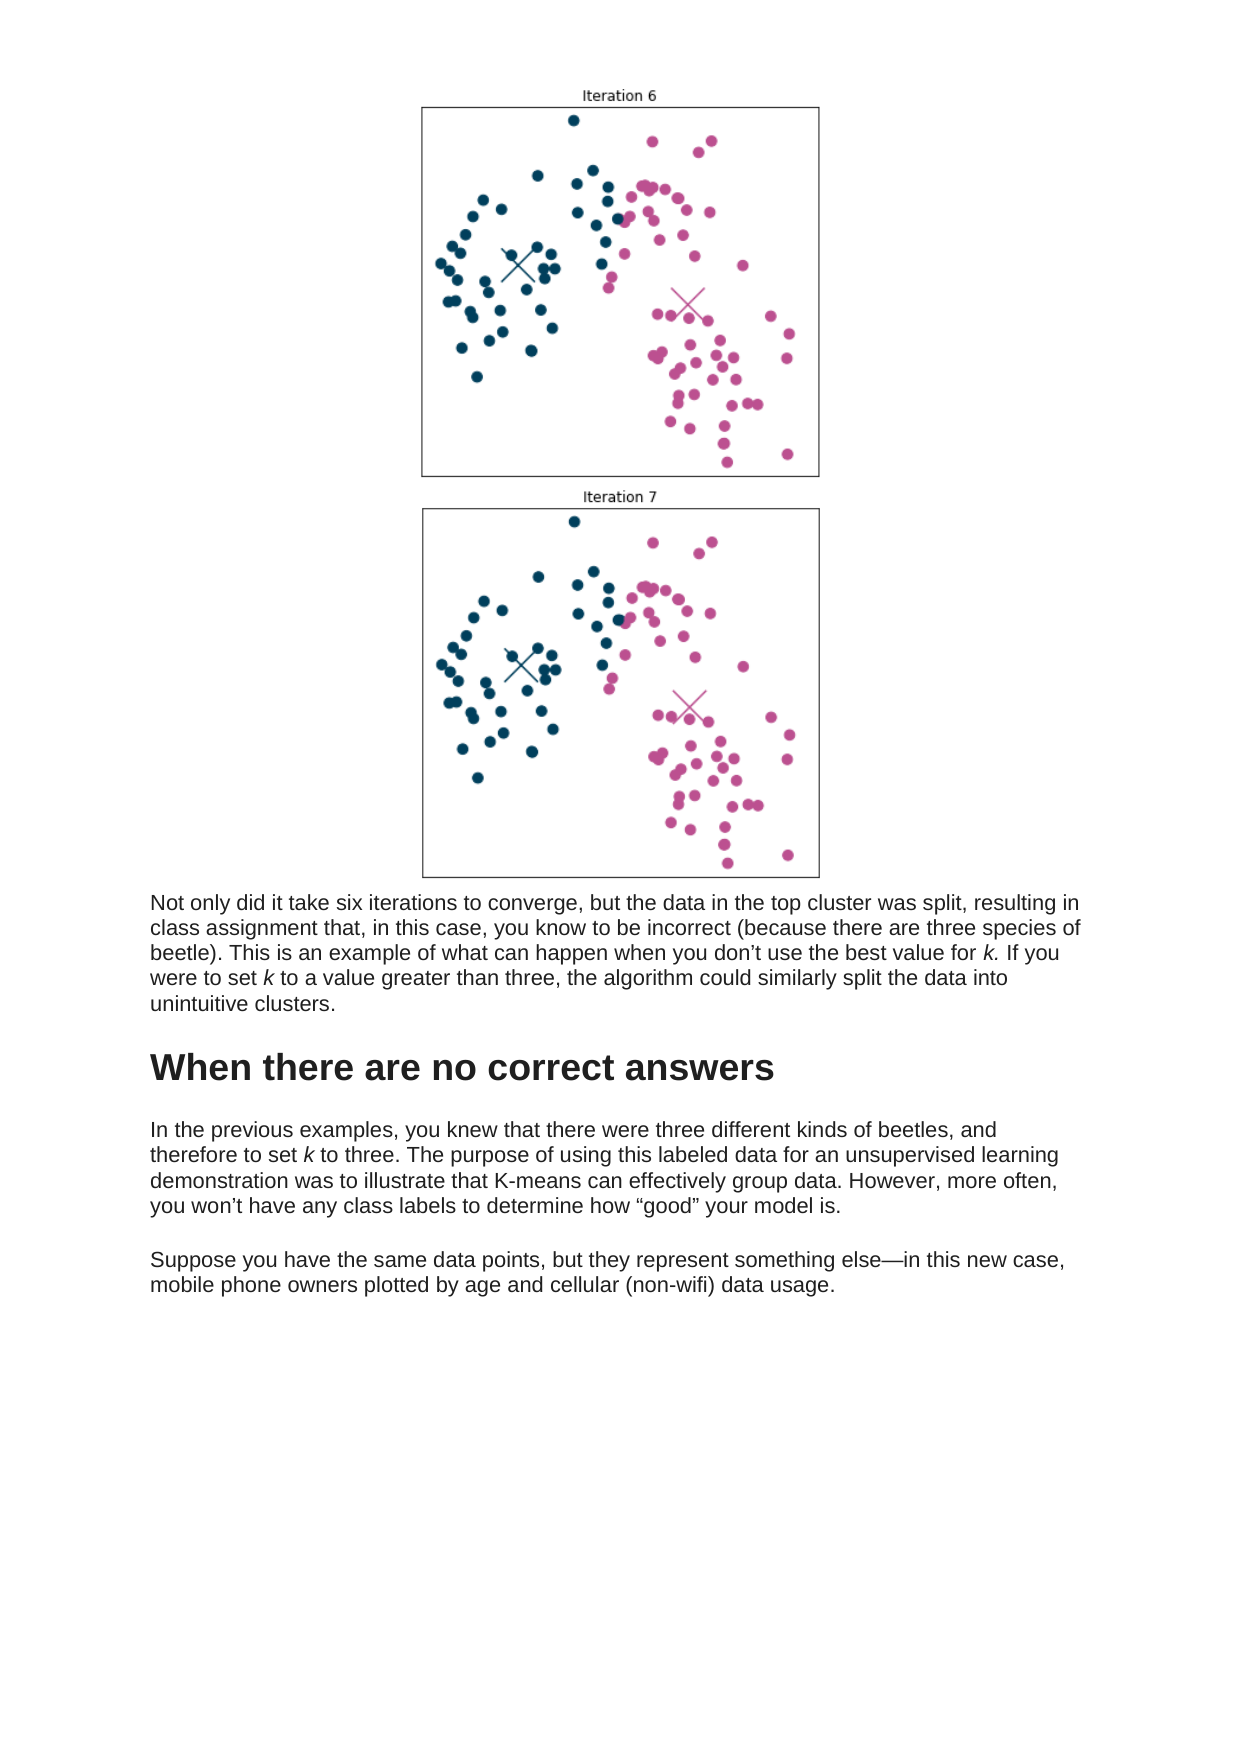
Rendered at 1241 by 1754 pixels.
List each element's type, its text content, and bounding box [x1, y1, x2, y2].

picture [150, 88, 1091, 890]
text In the previous examples, you knew that there were three different kinds of beetles, and therefore to set k to three. The purpose of using this labeled data for an unsupervised learning demonstration was to illustrate that K-means can effectively group data. However, more often, you won’t have any class labels to determine how “good” your model is. [150, 1117, 1090, 1218]
text Not only did it take six iterations to converge, but the data in the top cluster was split, resulting in class assignment that, in this case, you know to be incorrect (because there are three species of beetle). This is an example of what can happen when you don’t use the best value for k. If you were to set k to a value greater than three, the algorithm could similarly split the data into unintuitive clusters. [150, 890, 1090, 1016]
text Suppose you have the same data points, but they represent something else—in this new case, mobile phone owners plotted by age and cellular (non-wifi) data usage. [150, 1247, 1090, 1297]
text When there are no correct answers [150, 1045, 1090, 1088]
